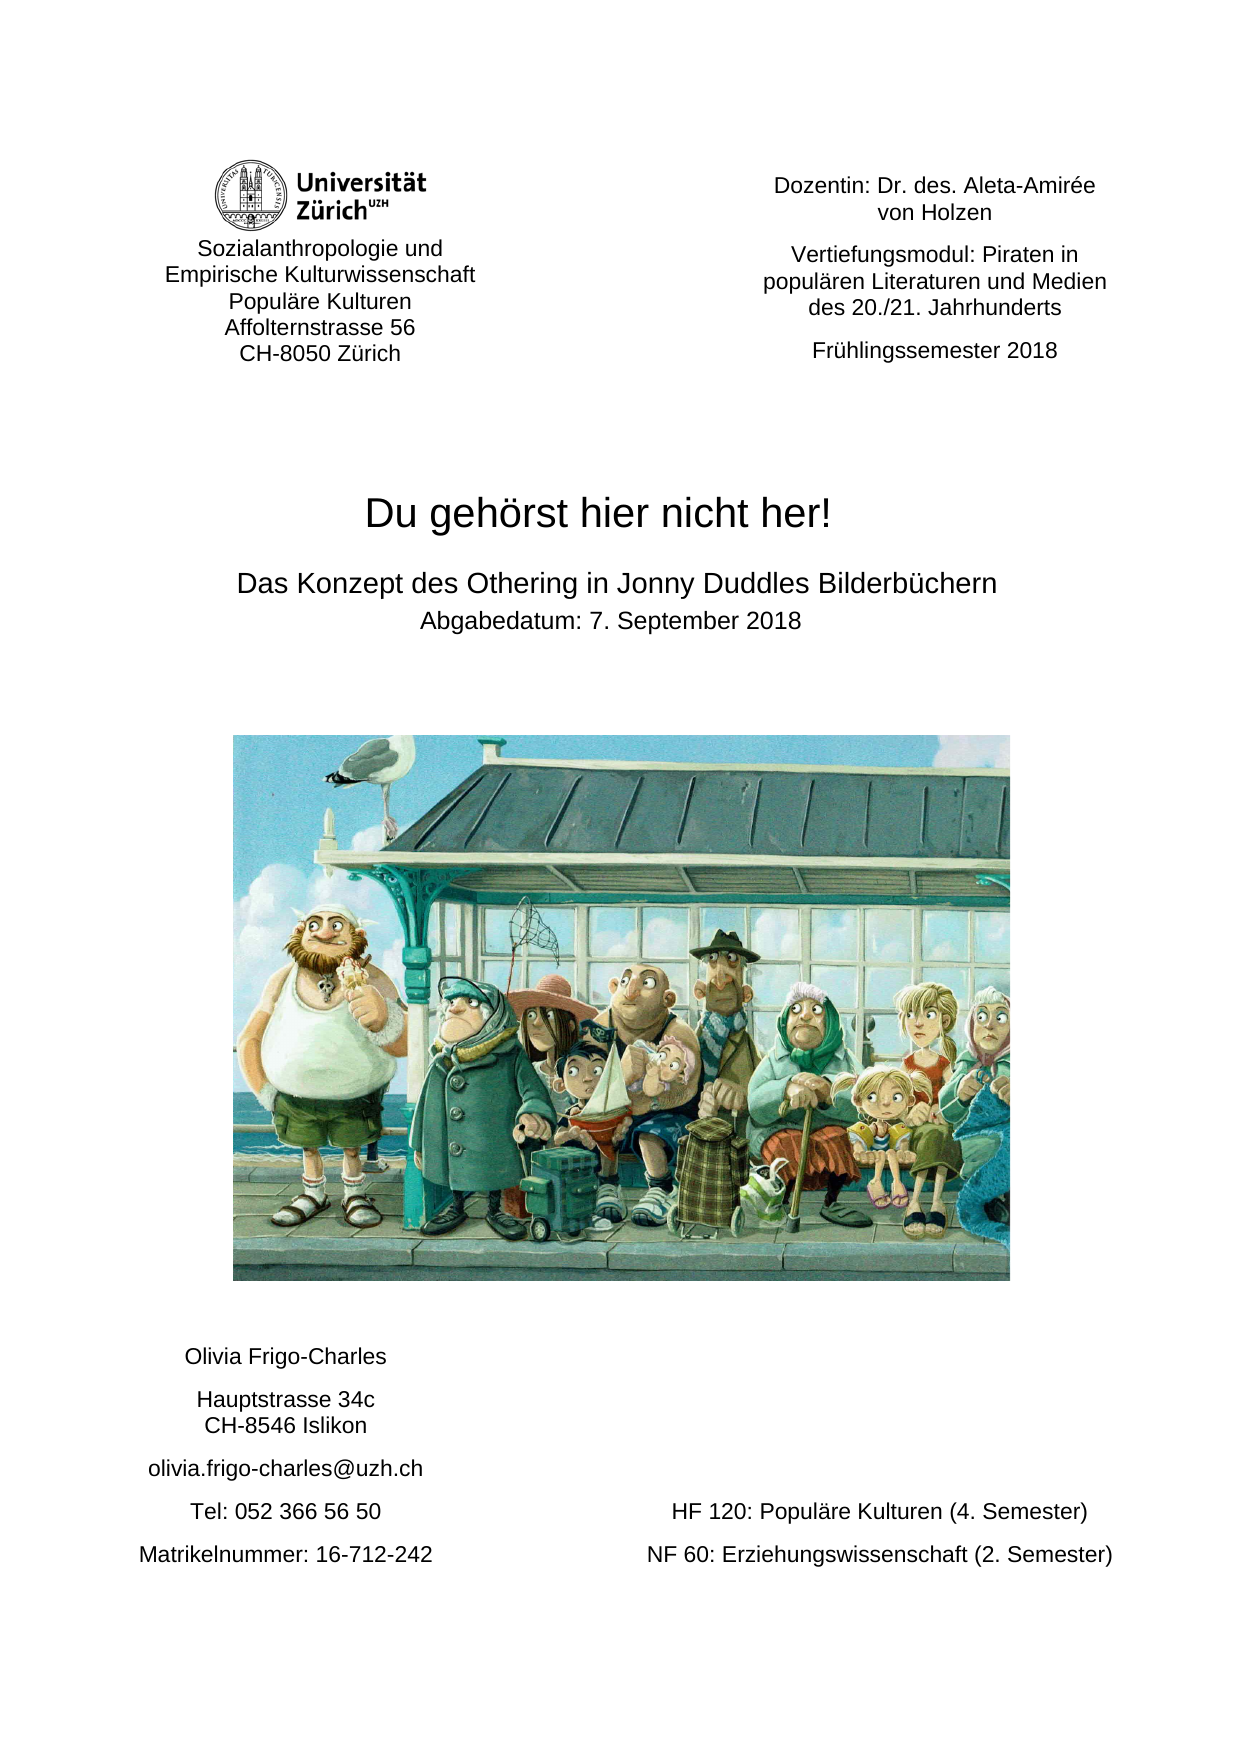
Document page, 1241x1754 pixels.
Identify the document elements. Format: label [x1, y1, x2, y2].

picture [210, 155, 430, 235]
picture [233, 735, 1011, 1281]
